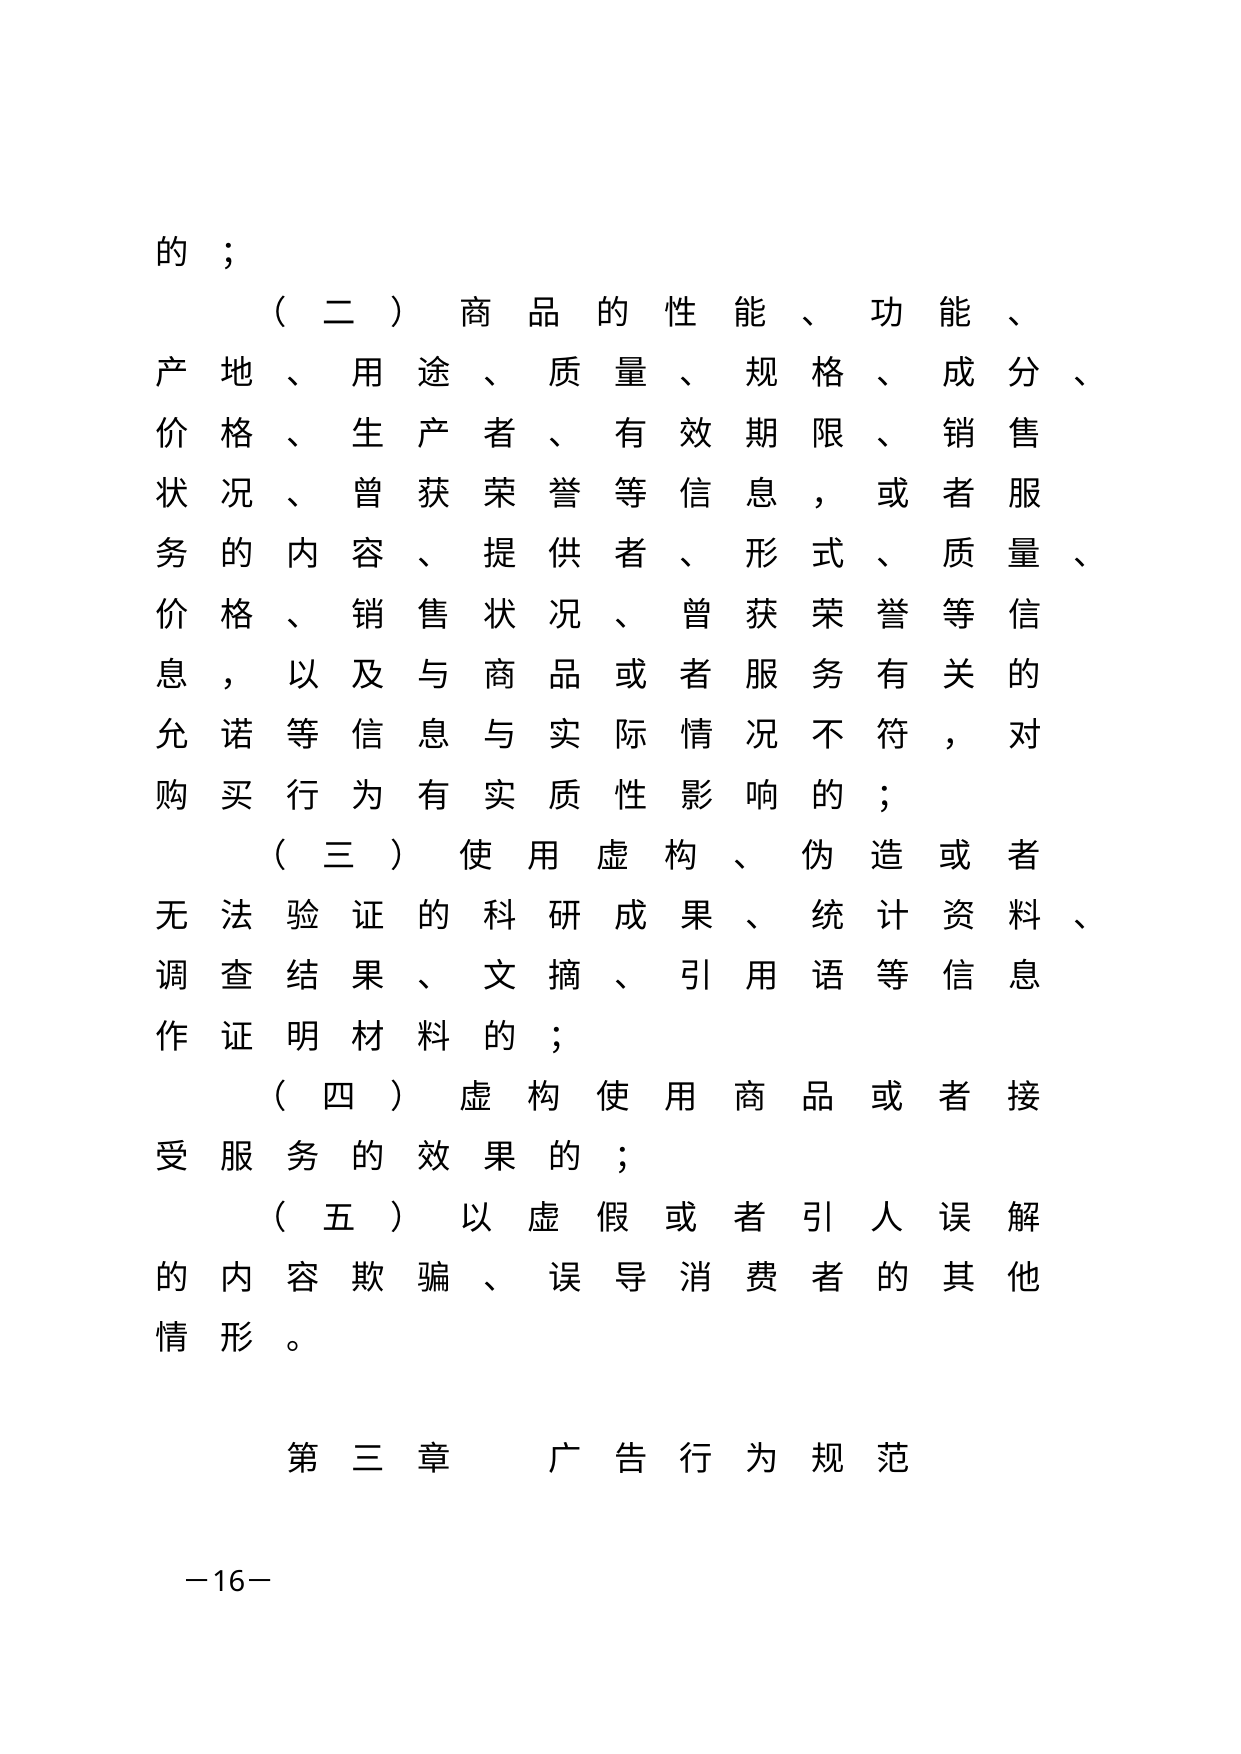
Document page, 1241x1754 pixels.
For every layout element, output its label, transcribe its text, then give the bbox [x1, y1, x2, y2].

text （三）使用虚构、伪造或者无法验证的科研成果、统计资料、调查结果、文摘、引用语等信息作证明材料的； [155, 823, 1073, 1064]
text （四）虚构使用商品或者接受服务的效果的； [155, 1064, 1073, 1184]
text （五）以虚假或者引人误解的内容欺骗、误导消费者的其他情形。 [155, 1184, 1073, 1365]
text （一）商品或者服务不存在的； [155, 219, 1073, 280]
text （二）商品的性能、功能、产地、用途、质量、规格、成分、价格、生产者、有效期限、销售状况、曾获荣誉等信息，或者服务的内容、提供者、形式、质量、价格、销售状况、曾获荣誉等信息，以及与商品或者服务有关的允诺等信息与实际情况不符，对购买行为有实质性影响的； [155, 280, 1073, 823]
text 第三章 广告行为规范 [155, 1426, 1073, 1486]
